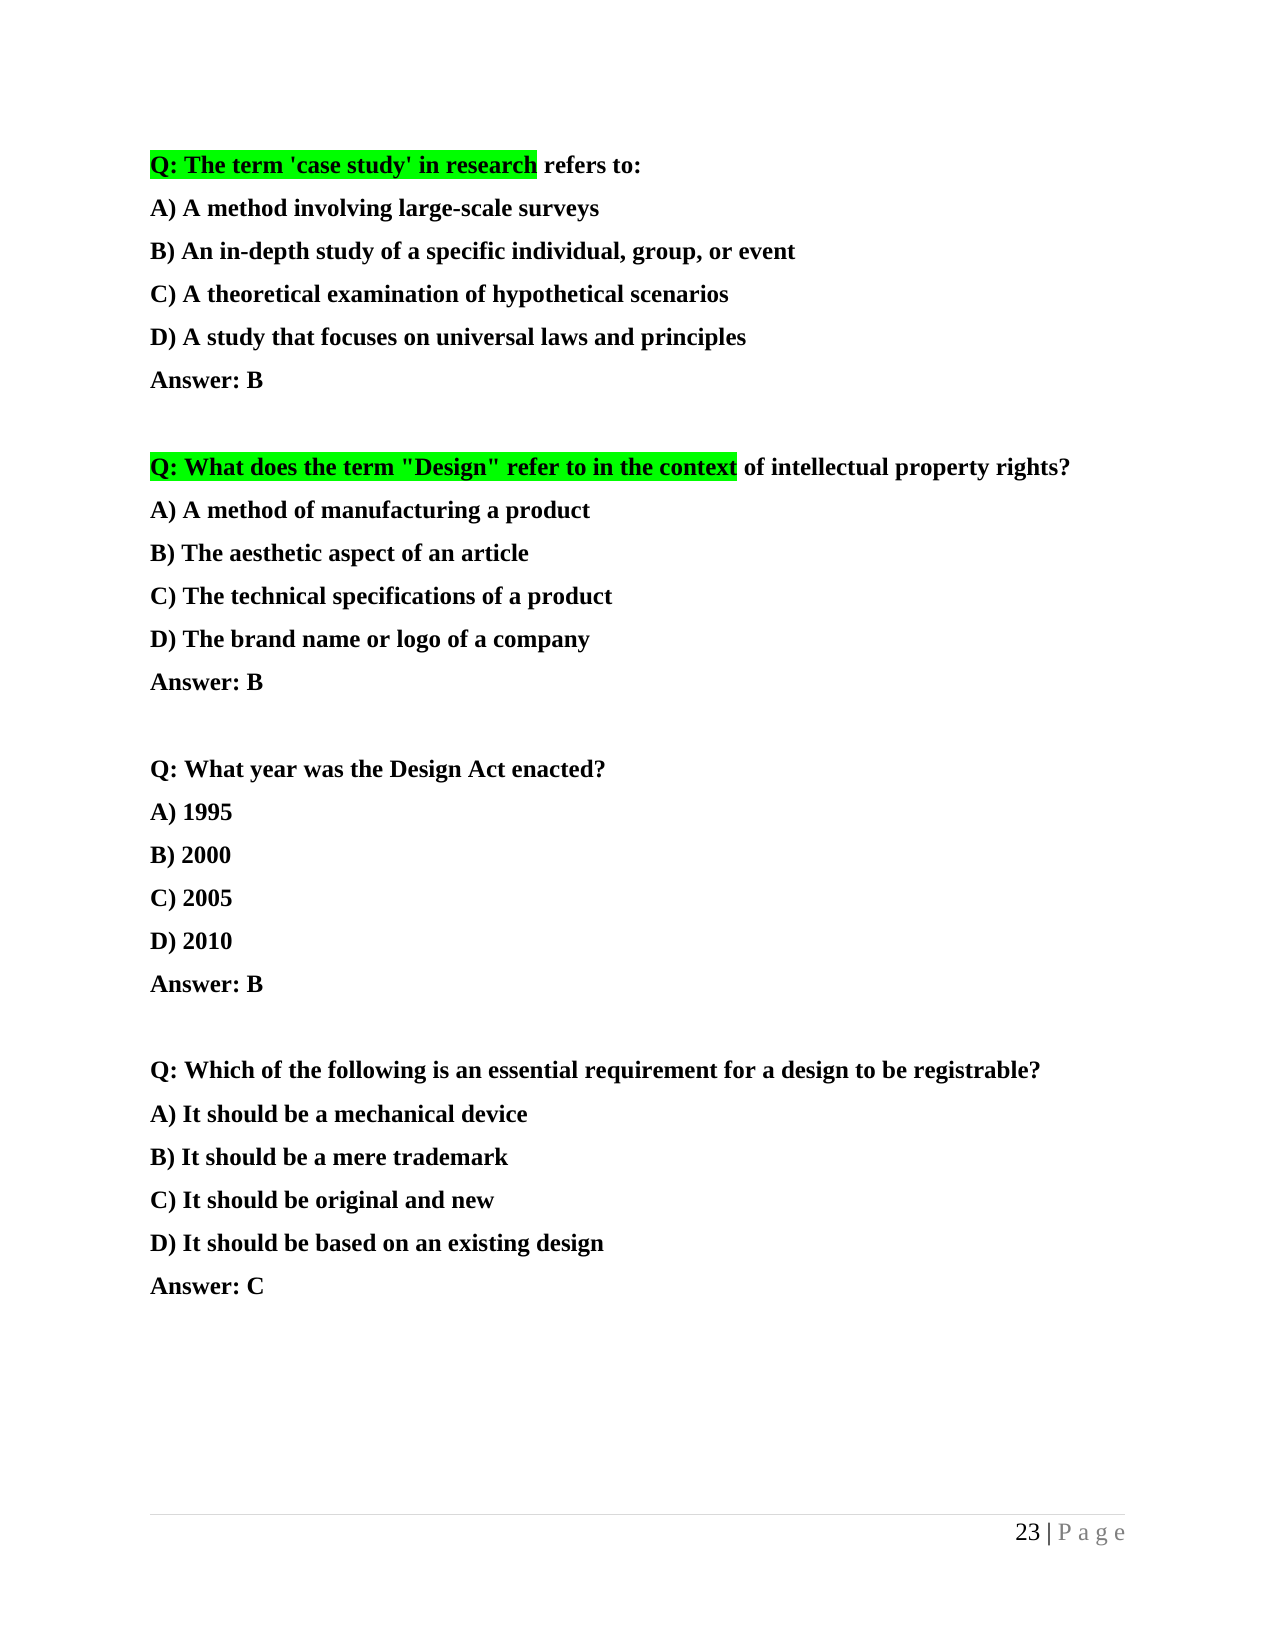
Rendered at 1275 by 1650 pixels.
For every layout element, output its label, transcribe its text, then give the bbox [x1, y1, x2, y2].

text C) A theoretical examination of hypothetical scenarios [150, 279, 1125, 308]
text D) A study that focuses on universal laws and principles [150, 322, 1125, 351]
text B) The aesthetic aspect of an article [150, 538, 1125, 567]
text Answer: C [150, 1271, 1125, 1300]
text Q: The term 'case study' in research refers to: [537, 150, 1125, 179]
text D) It should be based on an existing design [150, 1228, 1125, 1257]
text D) 2010 [150, 926, 1125, 955]
text D) The brand name or logo of a company [150, 624, 1125, 653]
text A) A method of manufacturing a product [150, 495, 1125, 524]
text Answer: B [150, 366, 1125, 394]
text Answer: B [150, 969, 1125, 998]
text A) It should be a mechanical device [150, 1099, 1125, 1127]
text C) It should be original and new [150, 1185, 1125, 1214]
text C) 2005 [150, 883, 1125, 912]
text Q: Which of the following is an essential requirement for a design to be registrable? [150, 1056, 1125, 1084]
text A) A method involving large-scale surveys [150, 193, 1125, 222]
text B) An in-depth study of a specific individual, group, or event [150, 236, 1125, 265]
text B) It should be a mere trademark [150, 1142, 1125, 1171]
text Q: What year was the Design Act enacted? [150, 754, 1125, 782]
text Answer: B [150, 667, 1125, 696]
text Q: What does the term "Design" refer to in the context of intellectual property rights? [737, 452, 1125, 481]
text A) 1995 [150, 797, 1125, 826]
text B) 2000 [150, 840, 1125, 869]
text C) The technical specifications of a product [150, 581, 1125, 610]
